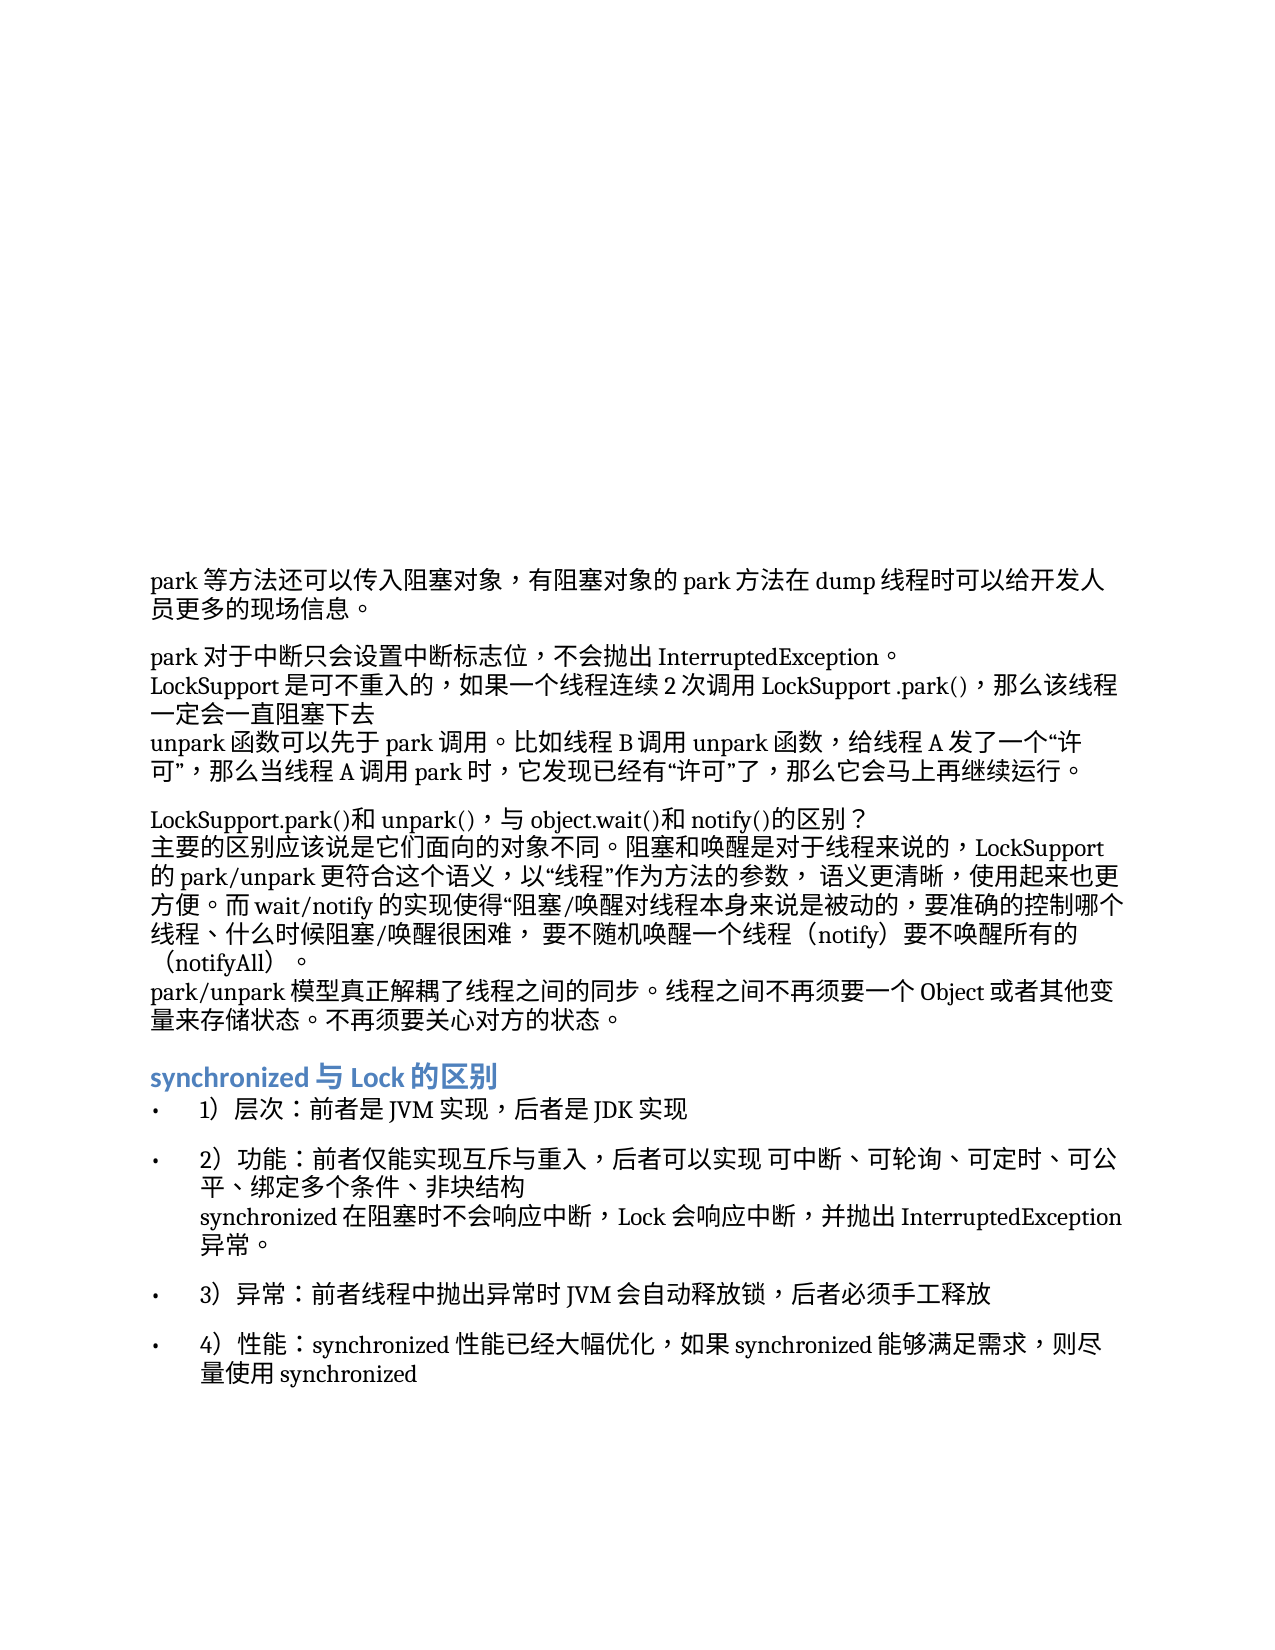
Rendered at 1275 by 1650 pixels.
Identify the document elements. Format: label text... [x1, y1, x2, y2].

text LockSupport.park()和unpark()，与object.wait()和notify()的区别？ 主要的区别应该说是它们面向的对象不同。阻塞和唤醒是对于线程来说的，LockSupport的park/unpark更符合这个语义，以“线程”作为方法的参数， 语义更清晰，使用起来也更方便。而wait/notify的实现使得“阻塞/唤醒对线程本身来说是被动的，要准确的控制哪个线程、什么时候阻塞/唤醒很困难， 要不随机唤醒一个线程（notify）要不唤醒所有的（notifyAll）。 park/unpark模型真正解耦了线程之间的同步。线程之间不再须要一个Object或者其他变量来存储状态。不再须要关心对方的状态。 [150, 806, 1125, 1036]
list 1）层次：前者是JVM实现，后者是JDK实现 [150, 1096, 1125, 1125]
list 3）异常：前者线程中抛出异常时JVM会自动释放锁，后者必须手工释放 [150, 1281, 1125, 1310]
list 4）性能：synchronized性能已经大幅优化，如果synchronized能够满足需求，则尽量使用synchronized [150, 1331, 1125, 1388]
text park对于中断只会设置中断标志位，不会抛出InterruptedException。 LockSupport是可不重入的，如果一个线程连续2次调用 LockSupport .park()，那么该线程一定会一直阻塞下去 unpark函数可以先于park调用。比如线程B调用unpark函数，给线程A发了一个“许可”，那么当线程A调用park时，它发现已经有“许可”了，那么它会马上再继续运行。 [150, 643, 1125, 787]
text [150, 150, 1125, 624]
subtitle synchronized与Lock的区别 [150, 1056, 1125, 1096]
list 2）功能：前者仅能实现互斥与重入，后者可以实现 可中断、可轮询、可定时、可公平、绑定多个条件、非块结构 synchronized在阻塞时不会响应中断，Lock会响应中断，并抛出InterruptedException异常。 [150, 1146, 1125, 1261]
